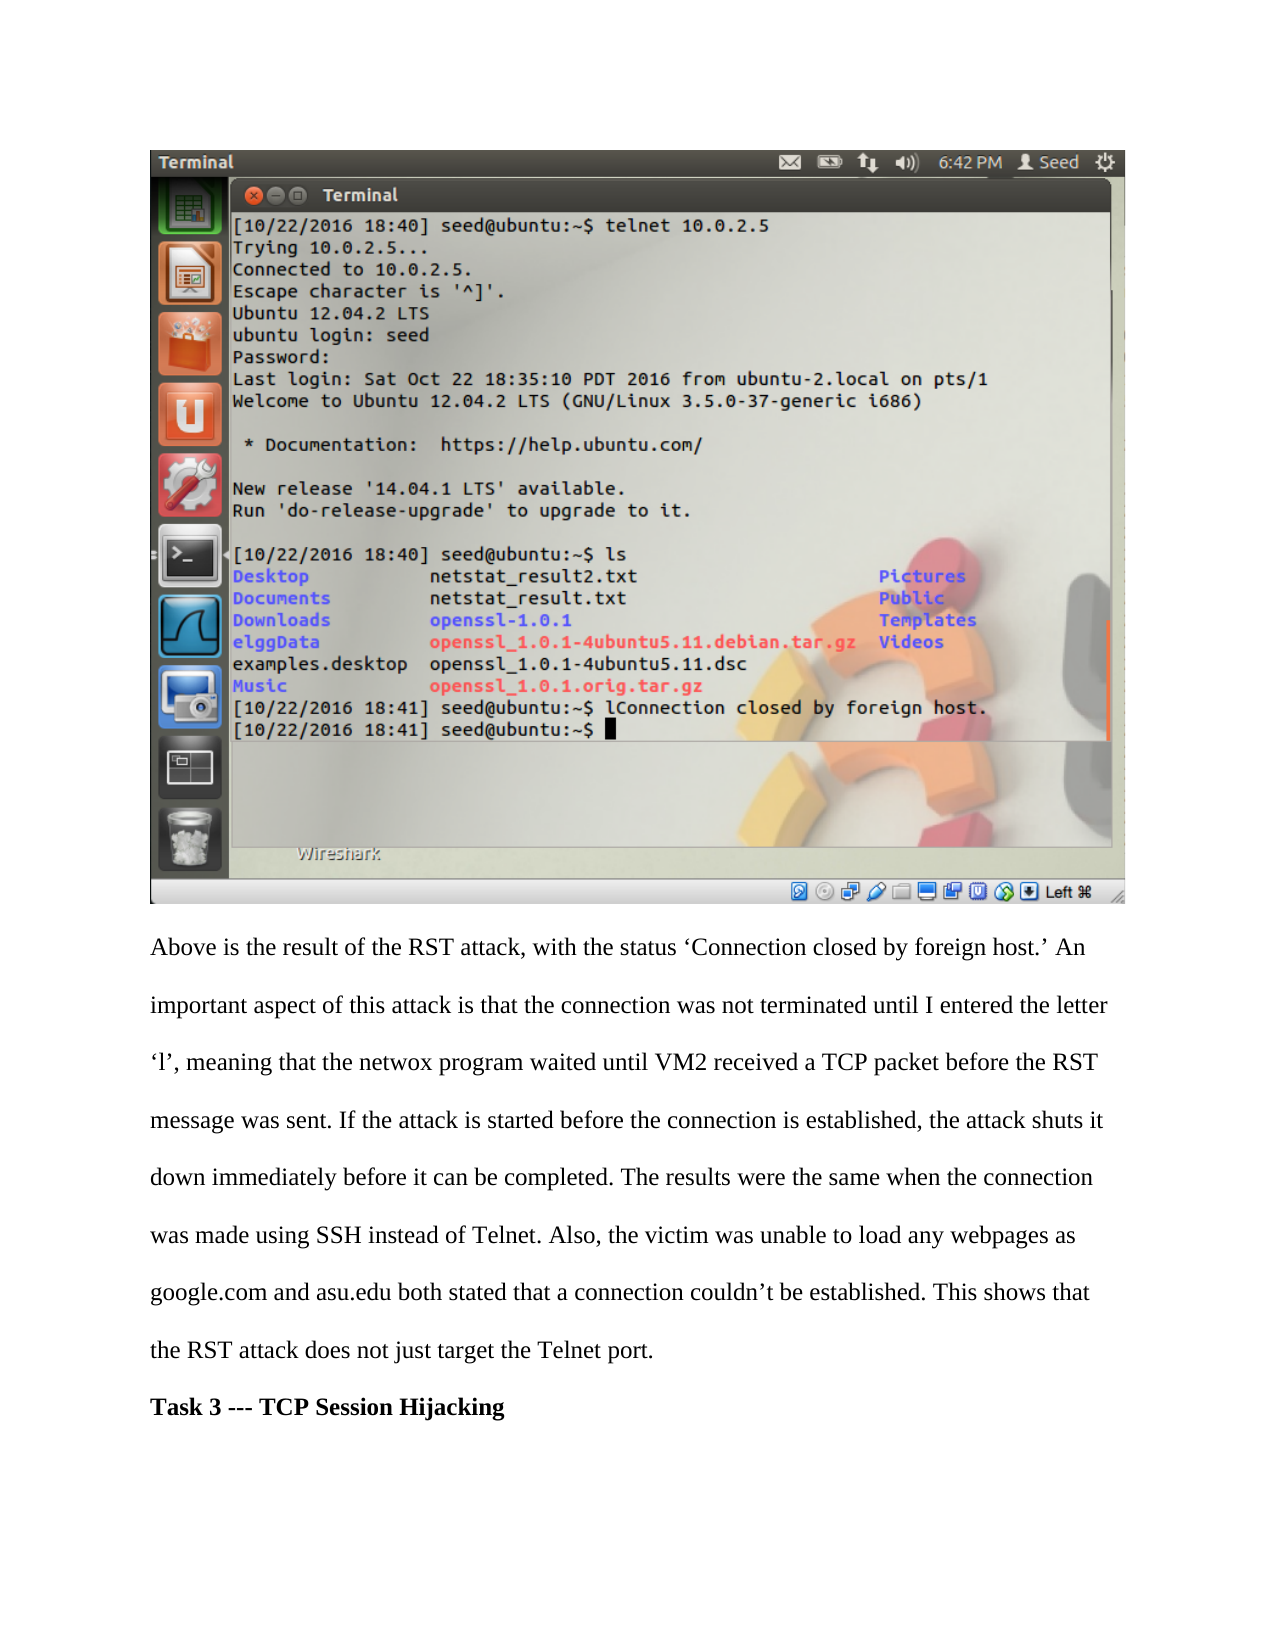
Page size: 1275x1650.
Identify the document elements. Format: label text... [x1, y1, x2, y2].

text Task 3 --- TCP Session Hijacking [150, 1392, 1125, 1421]
picture [150, 150, 1125, 904]
text Above is the result of the RST attack, with the status ‘Connection closed by foreign host.’ An important aspect of this attack is that the connection was not terminated until I entered the letter ‘l’, meaning that the netwox program waited until VM2 received a TCP packet before the RST message was sent. If the attack is started before the connection is established, the attack shuts it down immediately before it can be completed. The results were the same when the connection was made using SSH instead of Telnet. Also, the victim was unable to load any webpages as google.com and asu.edu both stated that a connection couldn’t be established. This shows that the RST attack does not just target the Telnet port. [150, 932, 1125, 1364]
